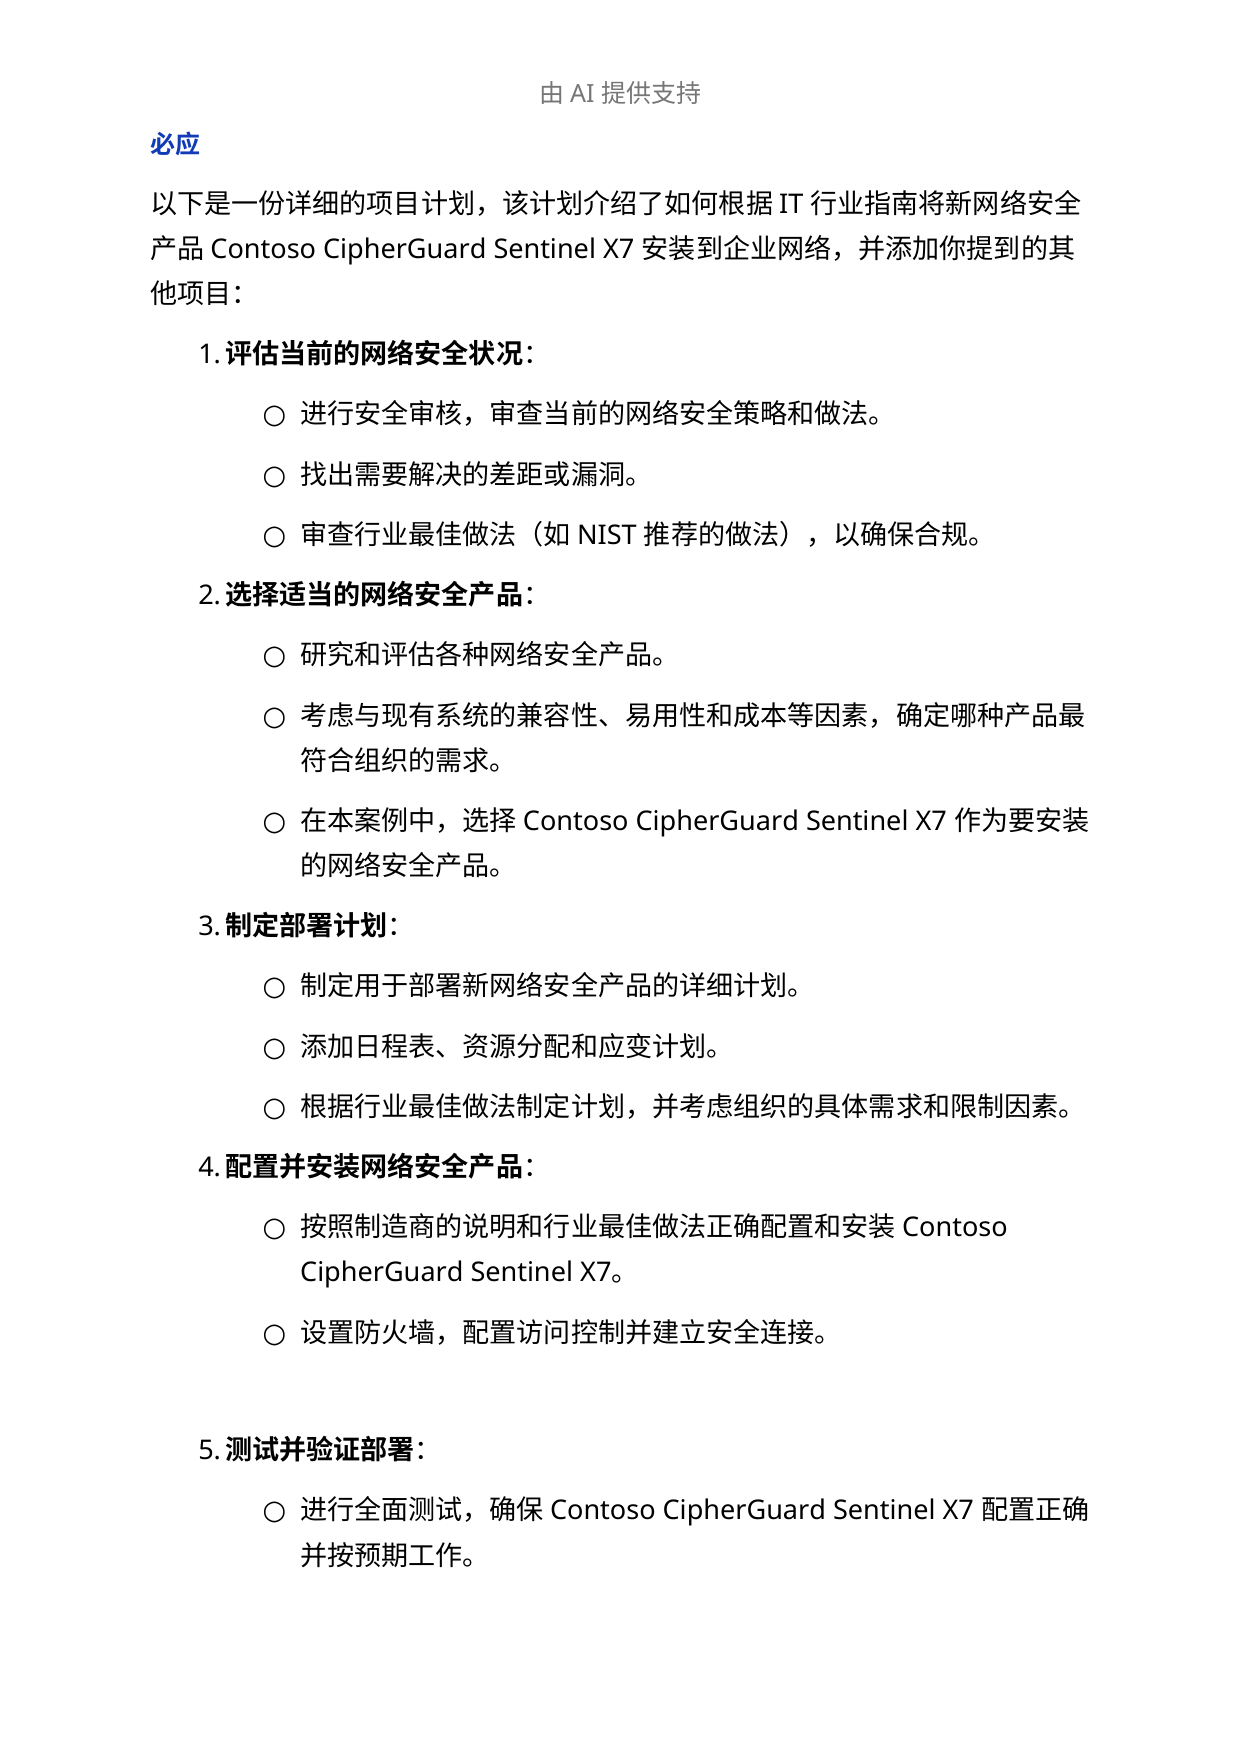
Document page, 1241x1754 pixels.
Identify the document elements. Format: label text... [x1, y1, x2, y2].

list 配置并安装网络安全产品： [198, 1145, 1090, 1184]
text 以下是一份详细的项目计划，该计划介绍了如何根据 IT 行业指南将新网络安全产品 Contoso CipherGuard Sentinel X7 安装到企业网络，并添加你提到的其他项目： [150, 182, 1090, 311]
list 制定部署计划： [198, 904, 1090, 943]
list 根据行业最佳做法制定计划，并考虑组织的具体需求和限制因素。 [262, 1085, 1090, 1124]
list 按照制造商的说明和行业最佳做法正确配置和安装 Contoso CipherGuard Sentinel X7。 [262, 1205, 1090, 1290]
list 找出需要解决的差距或漏洞。 [262, 453, 1090, 492]
list 选择适当的网络安全产品： [198, 573, 1090, 612]
list 进行全面测试，确保 Contoso CipherGuard Sentinel X7 配置正确并按预期工作。 [262, 1488, 1090, 1573]
list 评估当前的网络安全状况： [198, 332, 1090, 372]
list 设置防火墙，配置访问控制并建立安全连接。 [262, 1311, 1090, 1350]
list 进行安全审核，审查当前的网络安全策略和做法。 [262, 392, 1090, 432]
list 在本案例中，选择 Contoso CipherGuard Sentinel X7 作为要安装的网络安全产品。 [262, 799, 1090, 883]
list 测试并验证部署： [198, 1428, 1090, 1467]
list 审查行业最佳做法（如 NIST 推荐的做法），以确保合规。 [262, 513, 1090, 552]
list 考虑与现有系统的兼容性、易用性和成本等因素，确定哪种产品最符合组织的需求。 [262, 693, 1090, 778]
list 添加日程表、资源分配和应变计划。 [262, 1024, 1090, 1064]
subtitle 必应 [150, 125, 1090, 161]
list 制定用于部署新网络安全产品的详细计划。 [262, 964, 1090, 1004]
list 研究和评估各种网络安全产品。 [262, 633, 1090, 673]
